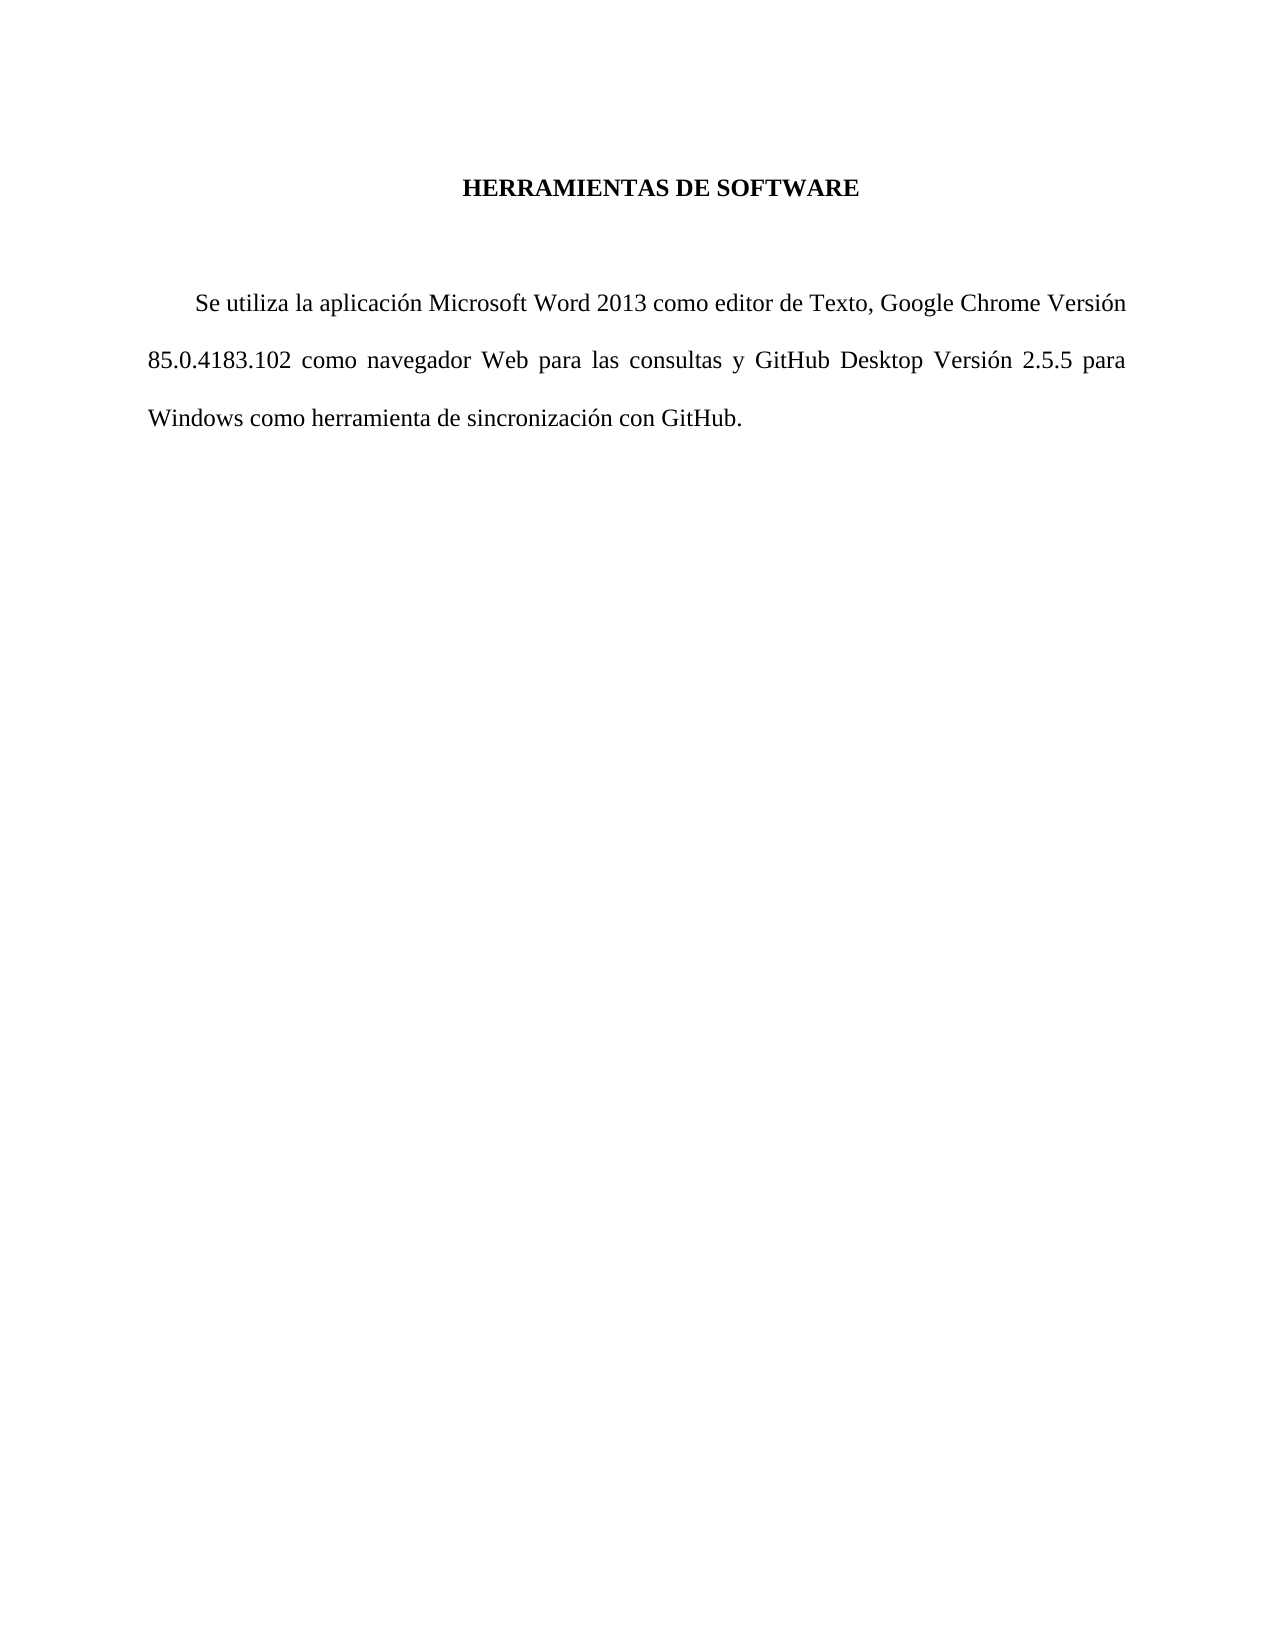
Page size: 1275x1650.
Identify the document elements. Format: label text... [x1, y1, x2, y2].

text HERRAMIENTAS DE SOFTWARE [148, 173, 1127, 201]
text Se utiliza la aplicación Microsoft Word 2013 como editor de Texto, Google Chrome Versión 85.0.4183.102 como navegador Web para las consultas y GitHub Desktop Versión 2.5.5 para Windows como herramienta de sincronización con GitHub. [148, 288, 1127, 431]
